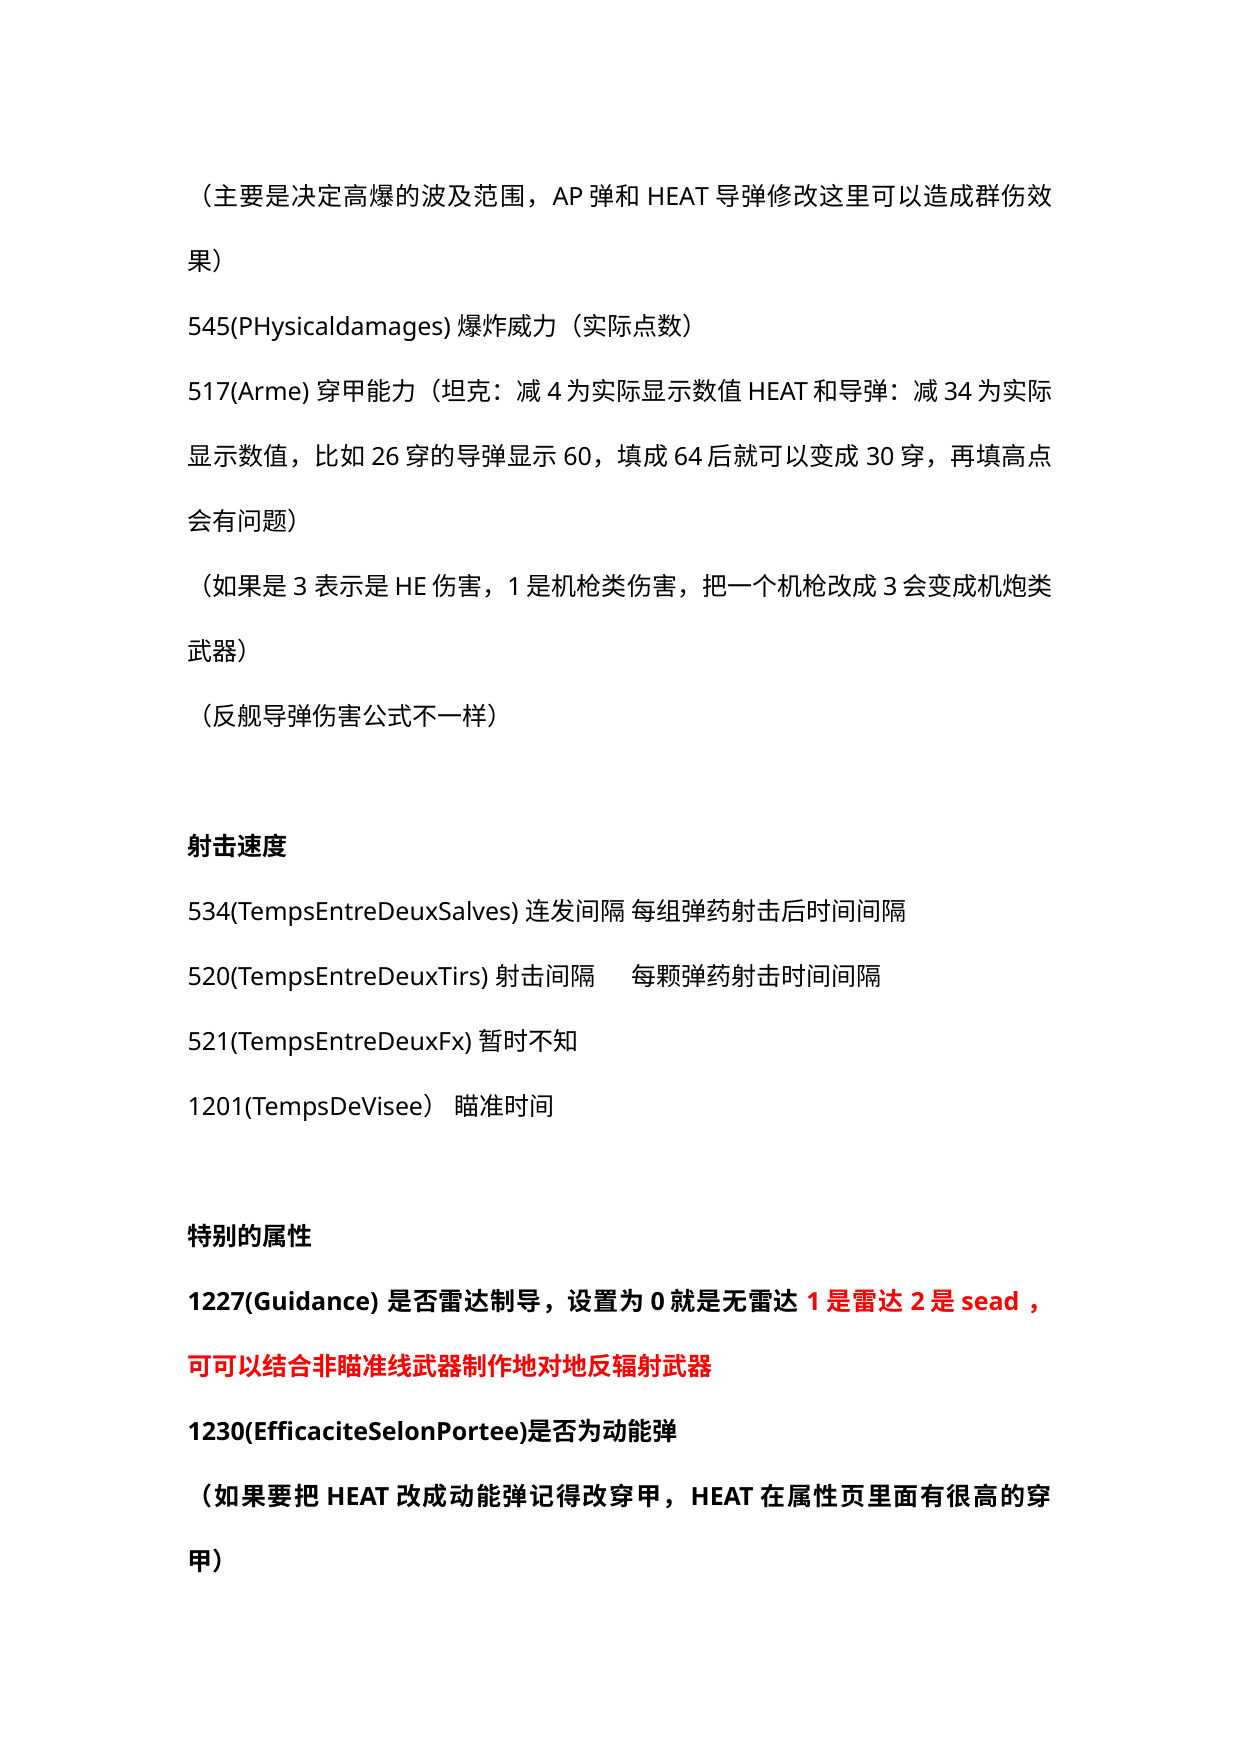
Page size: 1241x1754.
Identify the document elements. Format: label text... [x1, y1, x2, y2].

text 545(PHysicaldamages) 爆炸威力（实际点数） [187, 292, 1053, 357]
text 1230(EfficaciteSelonPortee)是否为动能弹 [187, 1397, 1053, 1462]
text 521(TempsEntreDeuxFx) 暂时不知 [187, 1007, 1053, 1072]
text （如果是3 表示是HE伤害，1是机枪类伤害，把一个机枪改成3会变成机炮类武器） [187, 552, 1053, 682]
text （反舰导弹伤害公式不一样） [187, 682, 1053, 747]
text 534(TempsEntreDeuxSalves) 连发间隔 每组弹药射击后时间间隔 [187, 877, 1053, 942]
text 517(Arme) 穿甲能力（坦克：减4为实际显示数值HEAT和导弹：减34为实际显示数值，比如26穿的导弹显示60，填成64后就可以变成30穿，再填高点会有问题） [187, 357, 1053, 552]
text 射击速度 [187, 812, 1053, 877]
text 1227(Guidance) 是否雷达制导，设置为0就是无雷达 1是雷达 2是sead ，可可以结合非瞄准线武器制作地对地反辐射武器 [187, 1267, 1053, 1397]
text （主要是决定高爆的波及范围，AP弹和HEAT导弹修改这里可以造成群伤效果） [187, 162, 1053, 292]
text 特别的属性 [187, 1202, 1053, 1267]
text 1201(TempsDeVisee） 瞄准时间 [187, 1072, 1053, 1137]
text 520(TempsEntreDeuxTirs) 射击间隔 每颗弹药射击时间间隔 [187, 942, 1053, 1007]
text （如果要把HEAT改成动能弹记得改穿甲，HEAT在属性页里面有很高的穿甲） [187, 1462, 1053, 1592]
